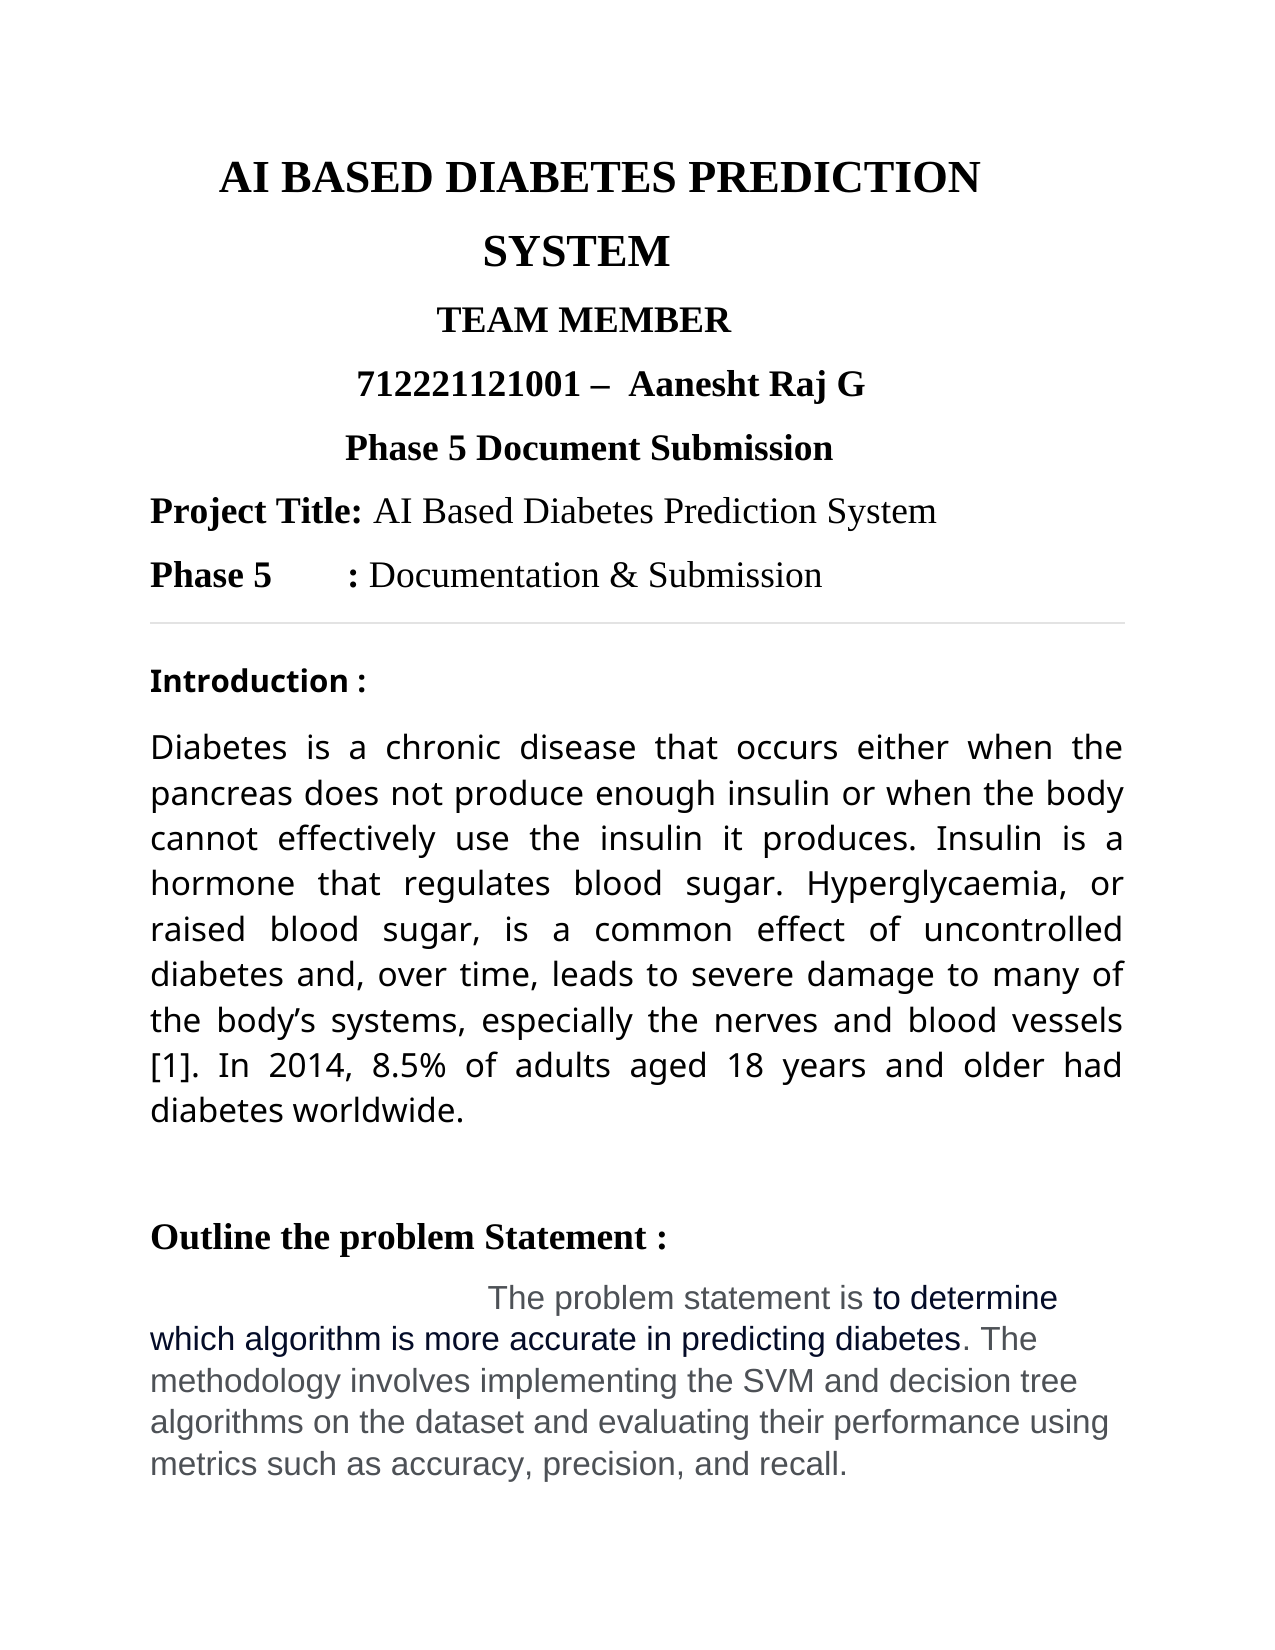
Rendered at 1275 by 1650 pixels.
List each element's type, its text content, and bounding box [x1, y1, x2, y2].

text The problem statement is to determine which algorithm is more accurate in predicting diabetes. The methodology involves implementing the SVM and decision tree algorithms on the dataset and evaluating their performance using metrics such as accuracy, precision, and recall. [150, 1278, 1125, 1482]
subtitle Introduction : [150, 624, 1125, 702]
text Project Title: AI Based Diabetes Prediction System [150, 489, 1125, 532]
text Outline the problem Statement : [150, 1214, 1125, 1258]
text TEAM MEMBER [150, 297, 1125, 340]
text AI BASED DIABETES PREDICTION [150, 150, 1125, 203]
text Diabetes is a chronic disease that occurs either when the pancreas does not produce enough insulin or when the body cannot effectively use the insulin it produces. Insulin is a hormone that regulates blood sugar. Hyperglycaemia, or raised blood sugar, is a common effect of uncontrolled diabetes and, over time, leads to severe damage to many of the body’s systems, especially the nerves and blood vessels [1]. In 2014, 8.5% of adults aged 18 years and older had diabetes worldwide. [150, 724, 1125, 1133]
text Phase 5 : Documentation & Submission [150, 552, 1125, 595]
text 712221121001 – Aanesht Raj G [150, 361, 1125, 404]
text Phase 5 Document Submission [150, 425, 1125, 468]
text SYSTEM [150, 223, 1125, 276]
